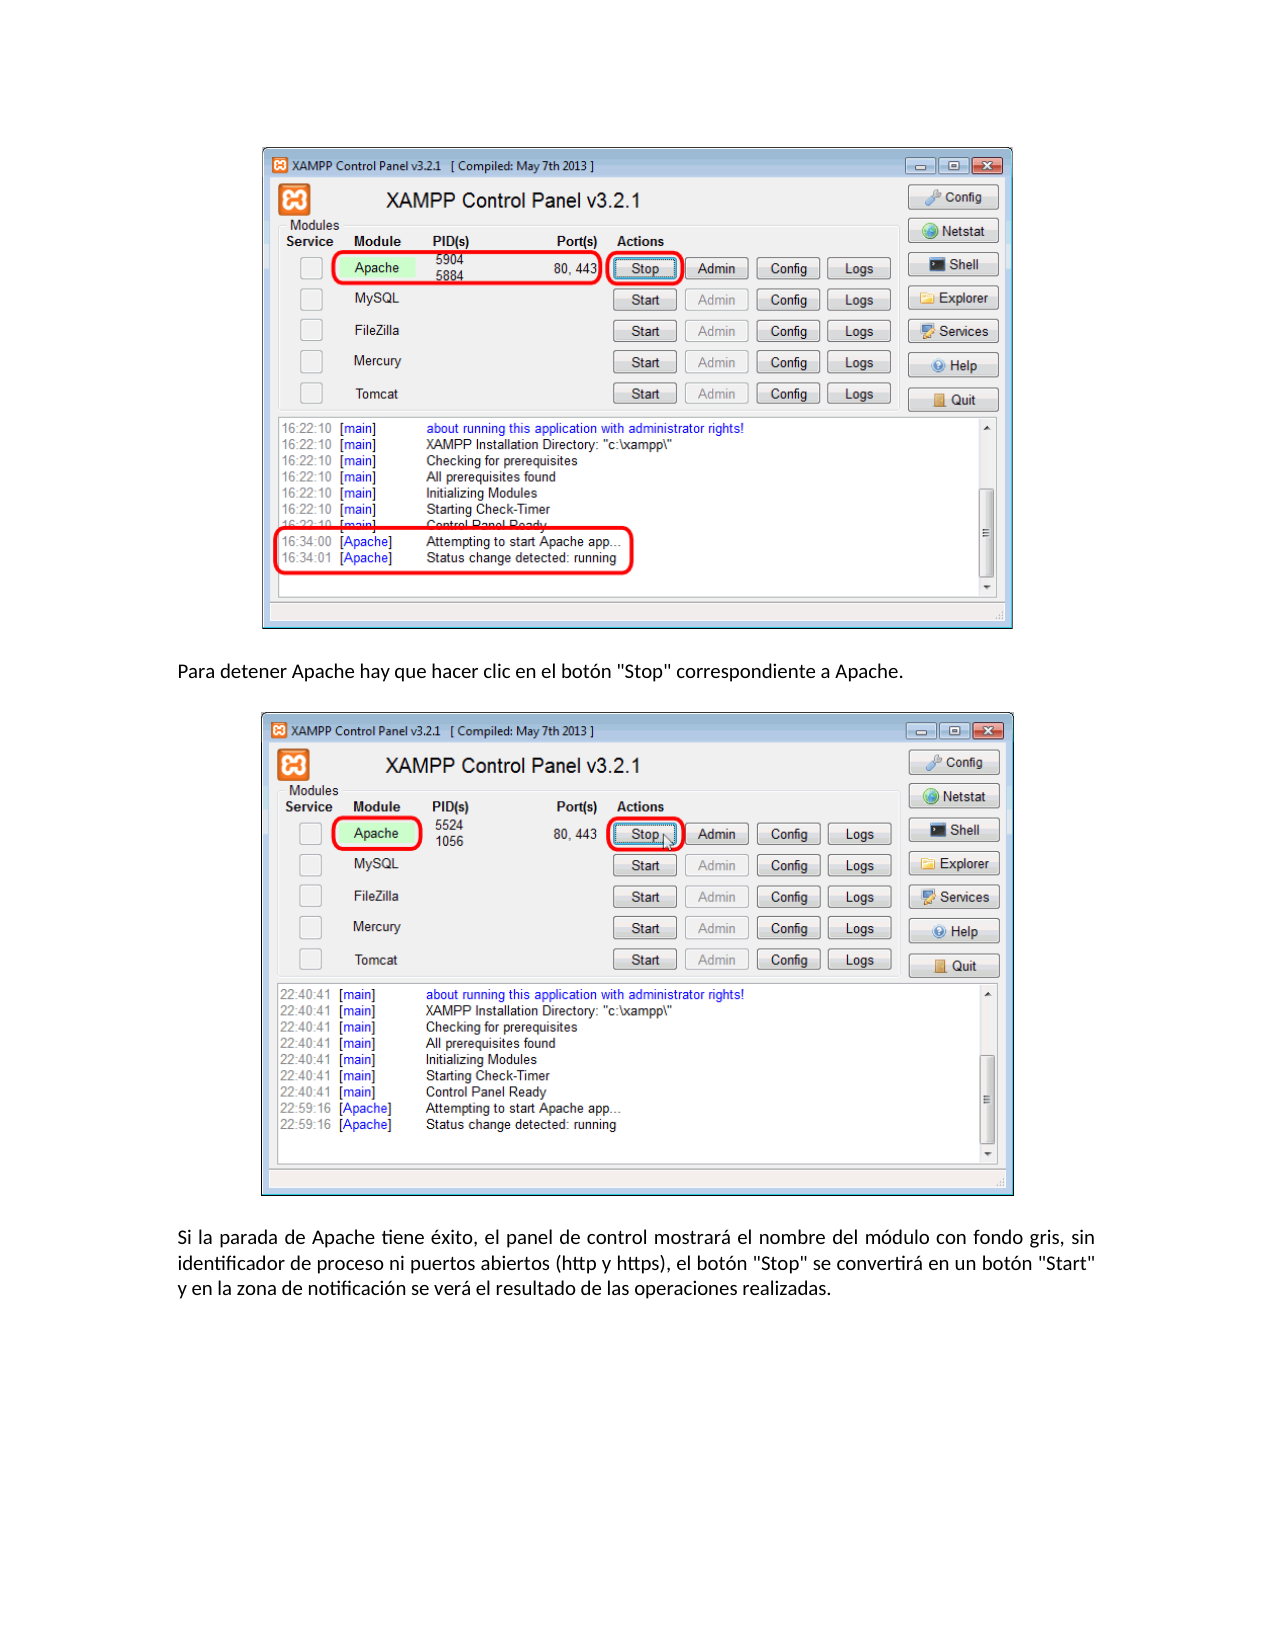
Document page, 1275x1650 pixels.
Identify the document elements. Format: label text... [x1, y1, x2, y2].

text Para detener Apache hay que hacer clic en el botón "Stop" correspondiente a Apache. [177, 658, 1098, 683]
text Si la parada de Apache tiene éxito, el panel de control mostrará el nombre del módulo con fondo gris, sin identificador de proceso ni puertos abiertos (http y https), el botón "Stop" se convertirá en un botón "Start" y en la zona de notificación se verá el resultado de las operaciones realizadas. [177, 1224, 1098, 1301]
picture [262, 147, 1013, 629]
picture [261, 712, 1014, 1196]
